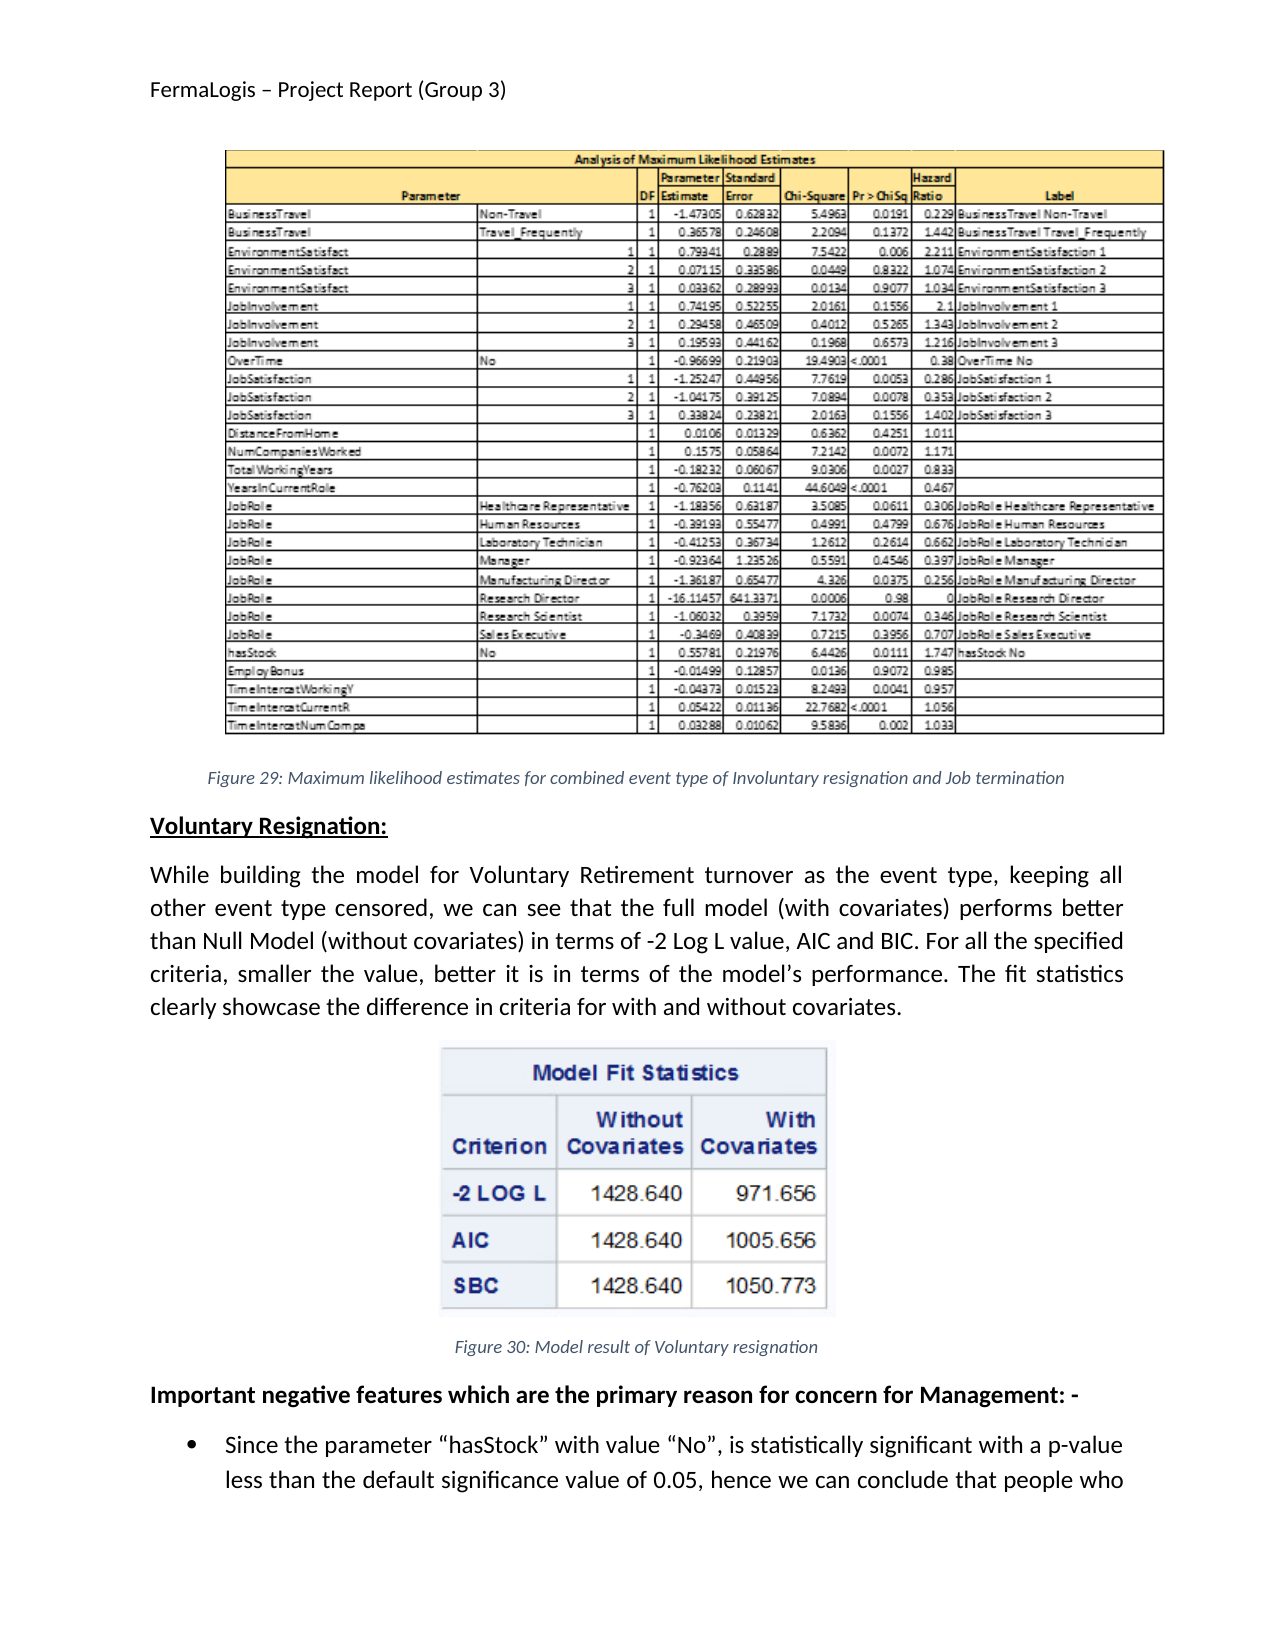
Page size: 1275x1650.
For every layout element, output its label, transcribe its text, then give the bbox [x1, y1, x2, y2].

picture [438, 1040, 837, 1317]
text Figure 30: Model result of Voluntary resignation [150, 1336, 1125, 1359]
text Figure 29: Maximum likelihood estimates for combined event type of Involuntary resignation and Job termination [150, 766, 1125, 789]
picture [225, 150, 1166, 736]
text While building the model for Voluntary Retirement turnover as the event type, keeping all other event type censored, we can see that the full model (with covariates) performs better than Null Model (without covariates) in terms of -2 Log L value, AIC and BIC. For all the specified criteria, smaller the value, better it is in terms of the model’s performance. The fit statistics clearly showcase the difference in criteria for with and without covariates. [150, 859, 1125, 1022]
text Important negative features which are the primary reason for concern for Management: - [150, 1379, 1125, 1410]
text Voluntary Resignation: [150, 810, 1125, 840]
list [187, 1429, 1125, 1494]
